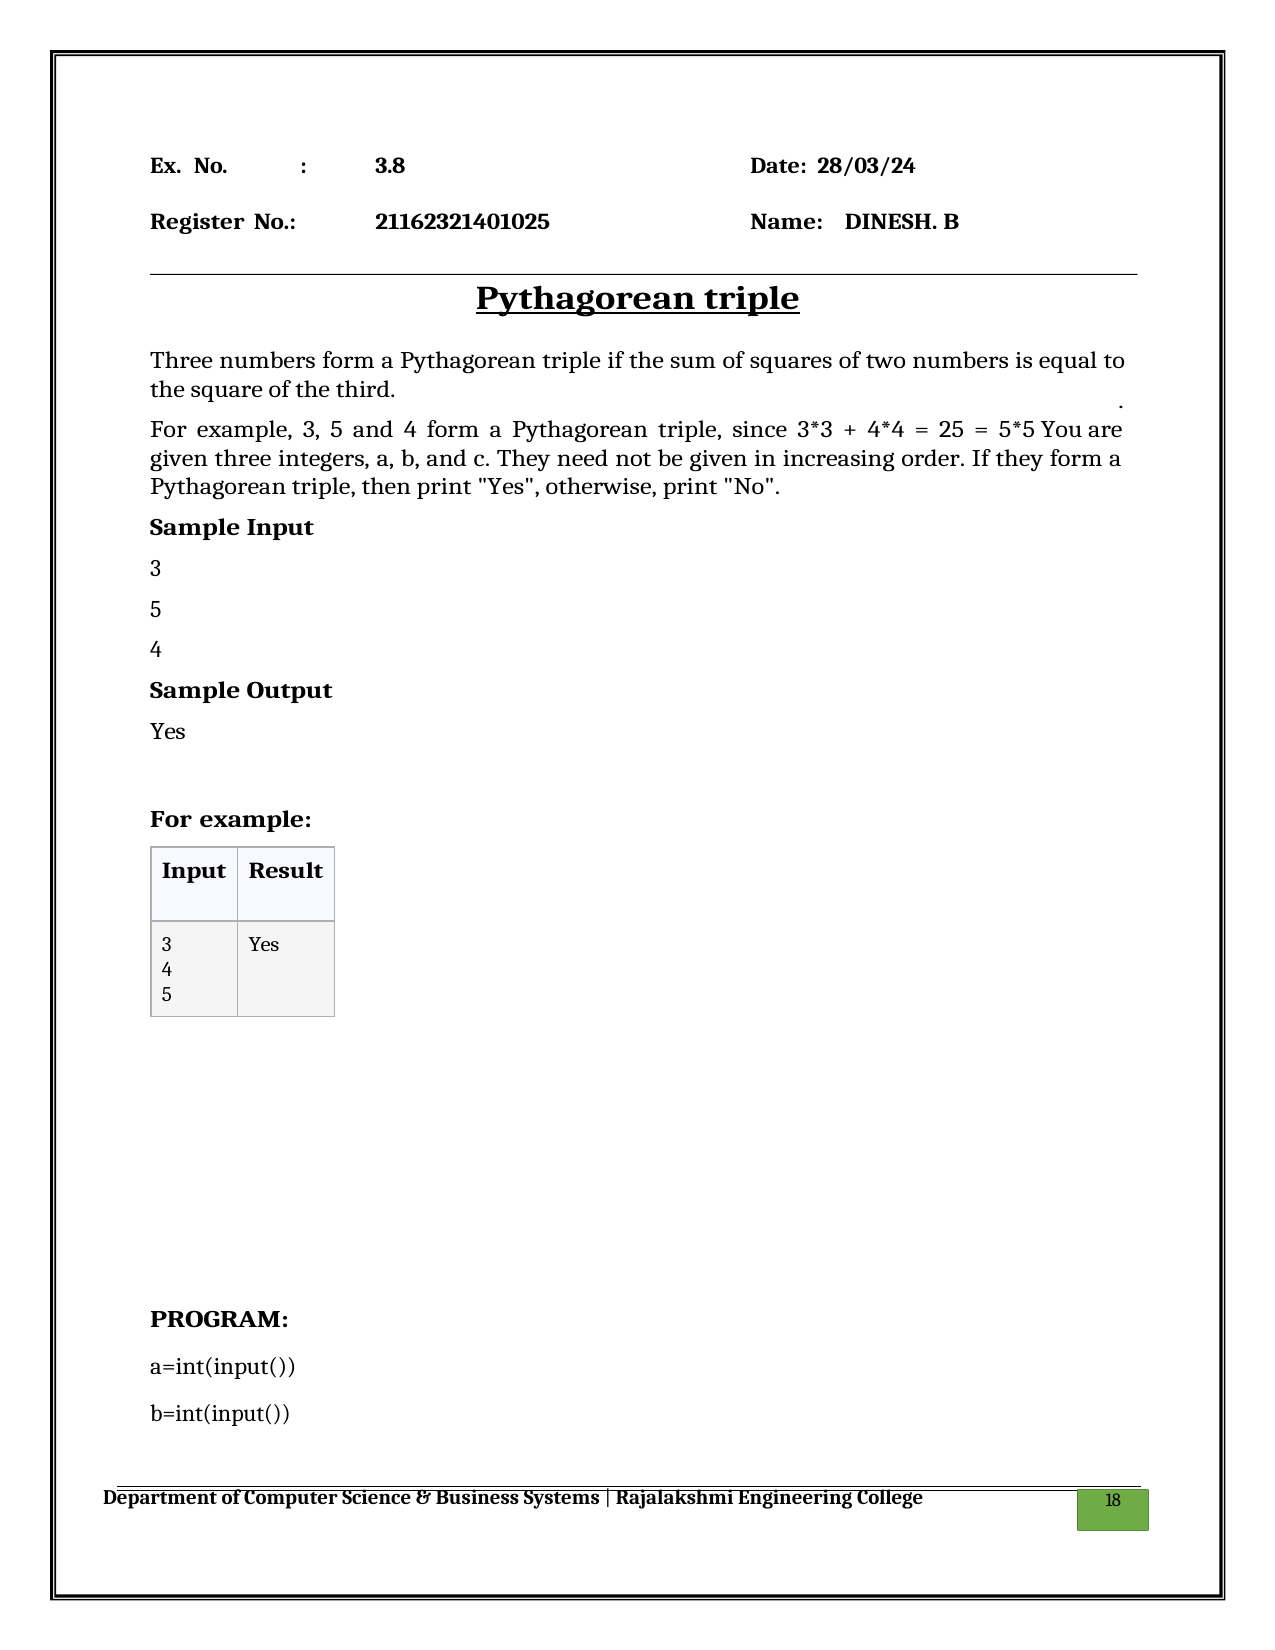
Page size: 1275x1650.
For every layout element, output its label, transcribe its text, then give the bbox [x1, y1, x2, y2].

text For example, 3, 5 and 4 form a Pythagorean triple, since 3*3 + 4*4 = 25 = 5*5 You are given three integers, a, b, and c. They need not be given in increasing order. If they form a Pythagorean triple, then print "Yes", otherwise, print "No". [150, 416, 1124, 500]
subtitle For example: [150, 806, 1202, 834]
subtitle Sample Output [150, 677, 1202, 704]
subtitle Sample Input [150, 513, 1202, 541]
text PROGRAM: [150, 1306, 1202, 1333]
text 4 [150, 636, 1202, 663]
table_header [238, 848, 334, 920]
text Ex. No. : 3.8 Date: 28/03/24 [150, 153, 1202, 179]
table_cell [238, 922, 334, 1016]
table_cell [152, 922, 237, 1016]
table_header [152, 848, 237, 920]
text Three numbers form a Pythagorean triple if the sum of squares of two numbers is equal to the square of the third. [150, 347, 1125, 403]
text 5 [150, 595, 1202, 623]
text 3 [150, 554, 1202, 582]
text Register No.: 21162321401025 Name: DINESH. B [150, 208, 1202, 235]
subtitle Pythagorean triple [172, 279, 1104, 318]
text a=int(input()) b=int(input()) [150, 1353, 303, 1427]
text Yes [150, 718, 1202, 746]
